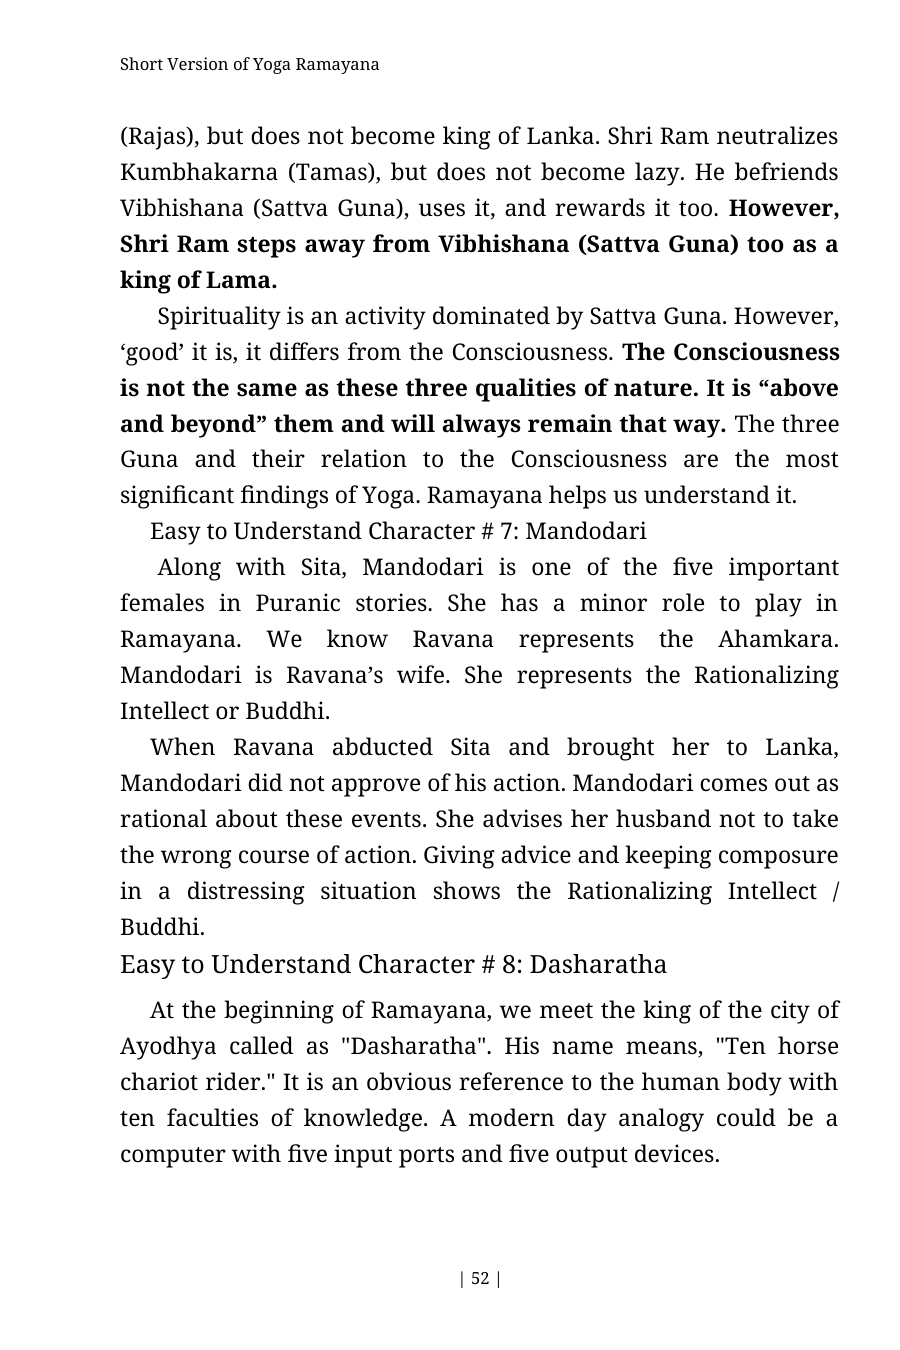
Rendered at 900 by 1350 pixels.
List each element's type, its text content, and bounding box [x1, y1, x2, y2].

text When Ravana abducted Sita and brought her to Lanka, Mandodari did not approve of his action. Mandodari comes out as rational about these events. She advises her husband not to take the wrong course of action. Giving advice and keeping composure in a distressing situation shows the Rationalizing Intellect / Buddhi. [120, 731, 840, 942]
text Along with Sita, Mandodari is one of the five important females in Puranic stories. She has a minor role to play in Ramayana. We know Ravana represents the Ahamkara. Mandodari is Ravana’s wife. She represents the Rationalizing Intellect or Buddhi. [120, 551, 840, 726]
text Spirituality is an activity dominated by Sattva Guna. However, ‘good’ it is, it differs from the Consciousness. The Consciousness is not the same as these three qualities of nature. It is “above and beyond” them and will always remain that way. The three Guna and their relation to the Consciousness are the most significant findings of Yoga. Ramayana helps us understand it. [120, 300, 840, 511]
subtitle Easy to Understand Character # 7: Mandodari [120, 515, 840, 547]
text At the beginning of Ramayana, we meet the king of the city of Ayodhya called as "Dasharatha". His name means, "Ten horse chariot rider." It is an obvious reference to the human body with ten faculties of knowledge. A modern day analogy could be a computer with five input ports and five output devices. [120, 994, 840, 1169]
subtitle Easy to Understand Character # 8: Dasharatha [120, 947, 840, 981]
